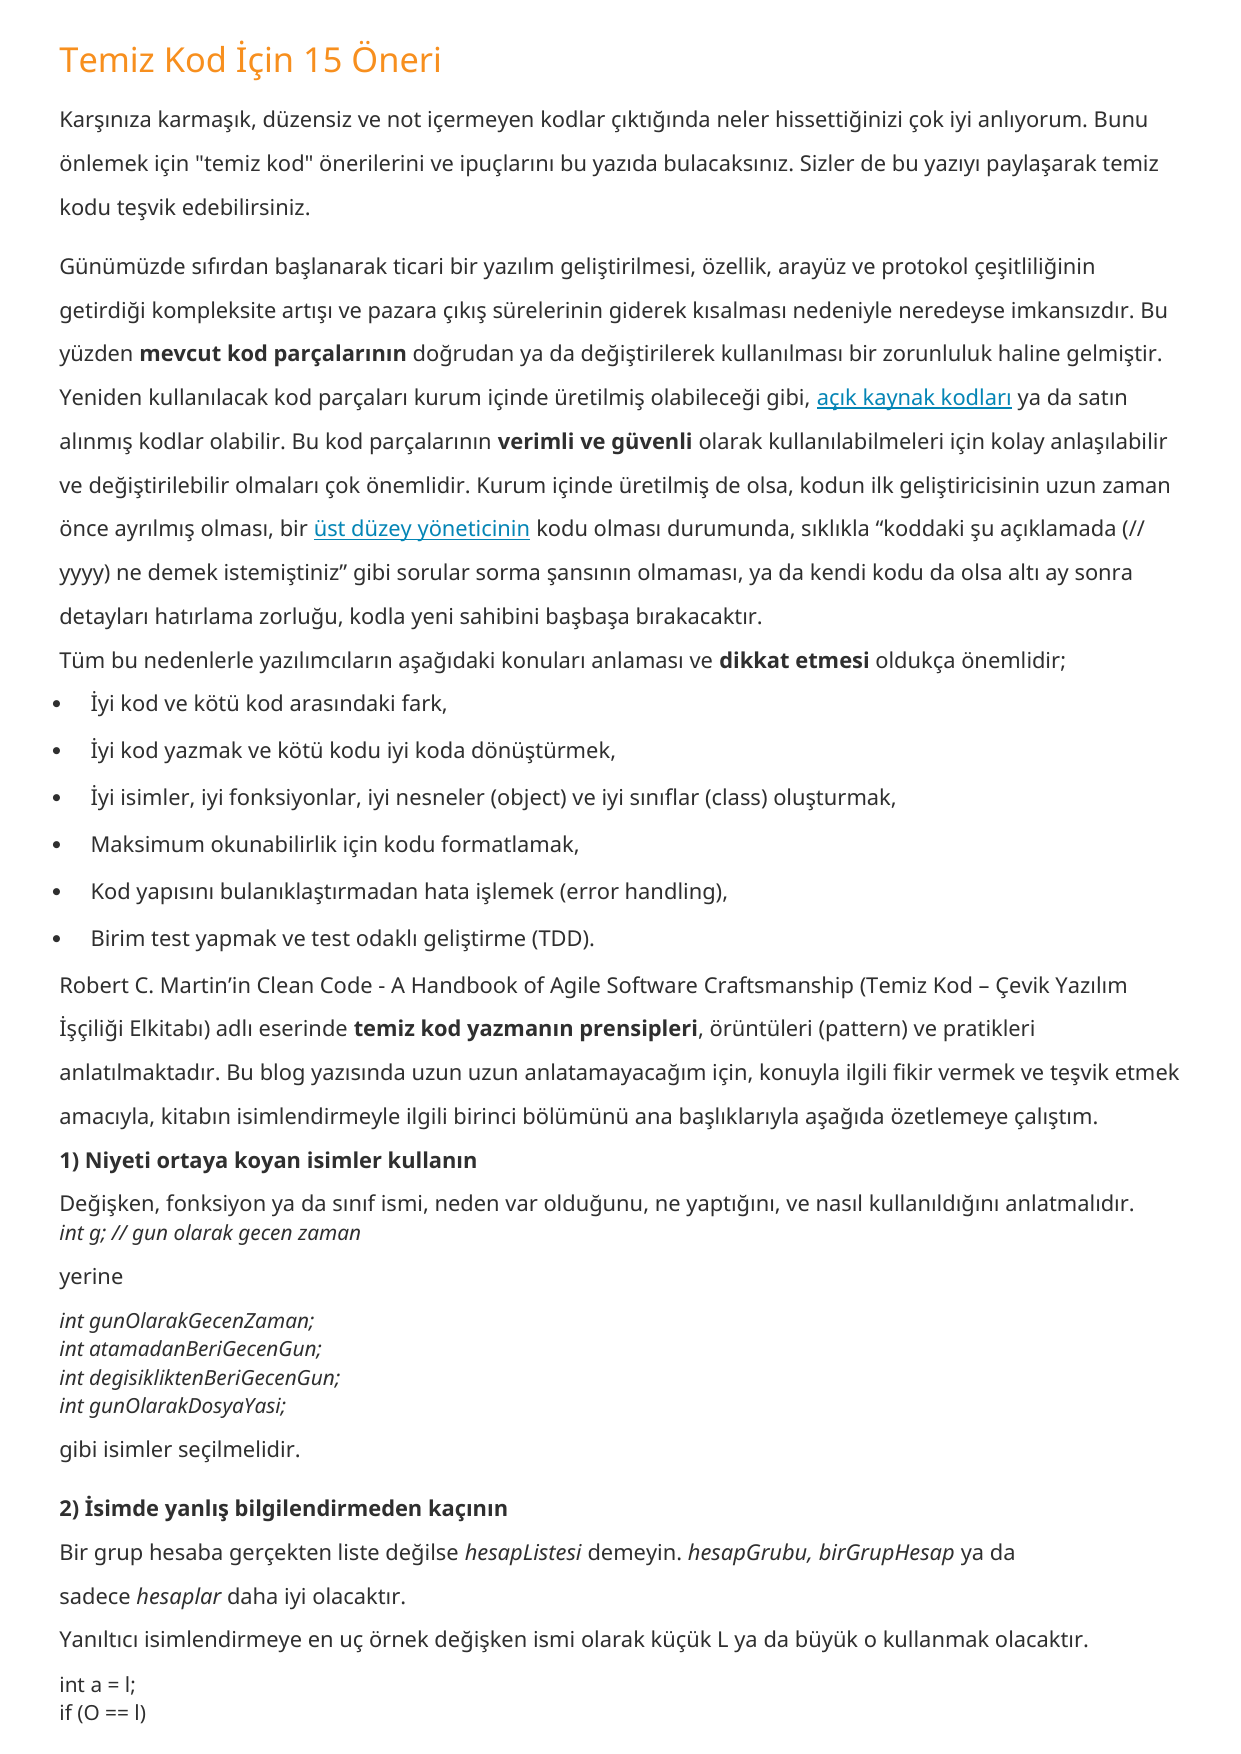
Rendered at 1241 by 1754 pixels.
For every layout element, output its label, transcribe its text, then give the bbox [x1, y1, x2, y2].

text gibi isimler seçilmelidir. [59, 1420, 1187, 1463]
text Karşınıza karmaşık, düzensiz ve not içermeyen kodlar çıktığında neler hissettiğinizi çok iyi anlıyorum. Bunu önlemek için "temiz kod" önerilerini ve ipuçlarını bu yazıda bulacaksınız. Sizler de bu yazıyı paylaşarak temiz kodu teşvik edebilirsiniz. [59, 90, 1187, 221]
text Robert C. Martin’in Clean Code - A Handbook of Agile Software Craftsmanship (Temiz Kod – Çevik Yazılım İşçiliği Elkitabı) adlı eserinde temiz kod yazmanın prensipleri, örüntüleri (pattern) ve pratikleri anlatılmaktadır. Bu blog yazısında uzun uzun anlatamayacağım için, konuyla ilgili fikir vermek ve teşvik etmek amacıyla, kitabın isimlendirmeyle ilgili birinci bölümünü ana başlıklarıyla aşağıda özetlemeye çalıştım. [59, 956, 1187, 1131]
list İyi isimler, iyi fonksiyonlar, iyi nesneler (object) ve iyi sınıflar (class) oluşturmak, [53, 768, 1187, 812]
text Temiz Kod İçin 15 Öneri [59, 35, 1187, 82]
text int a = l; [59, 1670, 1187, 1698]
list İyi kod ve kötü kod arasındaki fark, [53, 674, 1187, 718]
list Maksimum okunabilirlik için kodu formatlamak, [53, 815, 1187, 859]
text Tüm bu nedenlerle yazılımcıların aşağıdaki konuları anlaması ve dikkat etmesi oldukça önemlidir; [59, 631, 1187, 674]
text int degisikliktenBeriGecenGun; [59, 1363, 1187, 1391]
text int atamadanBeriGecenGun; [59, 1334, 1187, 1363]
text Yanıltıcı isimlendirmeye en uç örnek değişken ismi olarak küçük L ya da büyük o kullanmak olacaktır. [59, 1610, 1187, 1654]
text 2) İsimde yanlış bilgilendirmeden kaçının Bir grup hesaba gerçekten liste değilse hesapListesi demeyin. hesapGrubu, birGrupHesap ya da sadece hesaplar daha iyi olacaktır. [59, 1479, 1187, 1610]
text Günümüzde sıfırdan başlanarak ticari bir yazılım geliştirilmesi, özellik, arayüz ve protokol çeşitliliğinin getirdiği kompleksite artışı ve pazara çıkış sürelerinin giderek kısalması nedeniyle neredeyse imkansızdır. Bu yüzden mevcut kod parçalarının doğrudan ya da değiştirilerek kullanılması bir zorunluluk haline gelmiştir. Yeniden kullanılacak kod parçaları kurum içinde üretilmiş olabileceği gibi, açık kaynak kodları ya da satın alınmış kodlar olabilir. Bu kod parçalarının verimli ve güvenli olarak kullanılabilmeleri için kolay anlaşılabilir ve değiştirilebilir olmaları çok önemlidir. Kurum içinde üretilmiş de olsa, kodun ilk geliştiricisinin uzun zaman önce ayrılmış olması, bir üst düzey yöneticinin kodu olması durumunda, sıklıkla “koddaki şu açıklamada (// yyyy) ne demek istemiştiniz” gibi sorular sorma şansının olmaması, ya da kendi kodu da olsa altı ay sonra detayları hatırlama zorluğu, kodla yeni sahibini başbaşa bırakacaktır. [59, 237, 1187, 631]
list İyi kod yazmak ve kötü kodu iyi koda dönüştürmek, [53, 721, 1187, 765]
text if (O == l) [59, 1698, 1187, 1727]
text int gunOlarakDosyaYasi; [59, 1391, 1187, 1420]
text 1) Niyeti ortaya koyan isimler kullanın Değişken, fonksiyon ya da sınıf ismi, neden var olduğunu, ne yaptığını, ve nasıl kullanıldığını anlatmalıdır. [59, 1131, 1187, 1218]
list Birim test yapmak ve test odaklı geliştirme (TDD). [53, 909, 1187, 953]
text yerine [59, 1247, 1187, 1290]
text int gunOlarakGecenZaman; [59, 1306, 1187, 1334]
text int g; // gun olarak gecen zaman [59, 1218, 1187, 1247]
list Kod yapısını bulanıklaştırmadan hata işlemek (error handling), [53, 862, 1187, 906]
